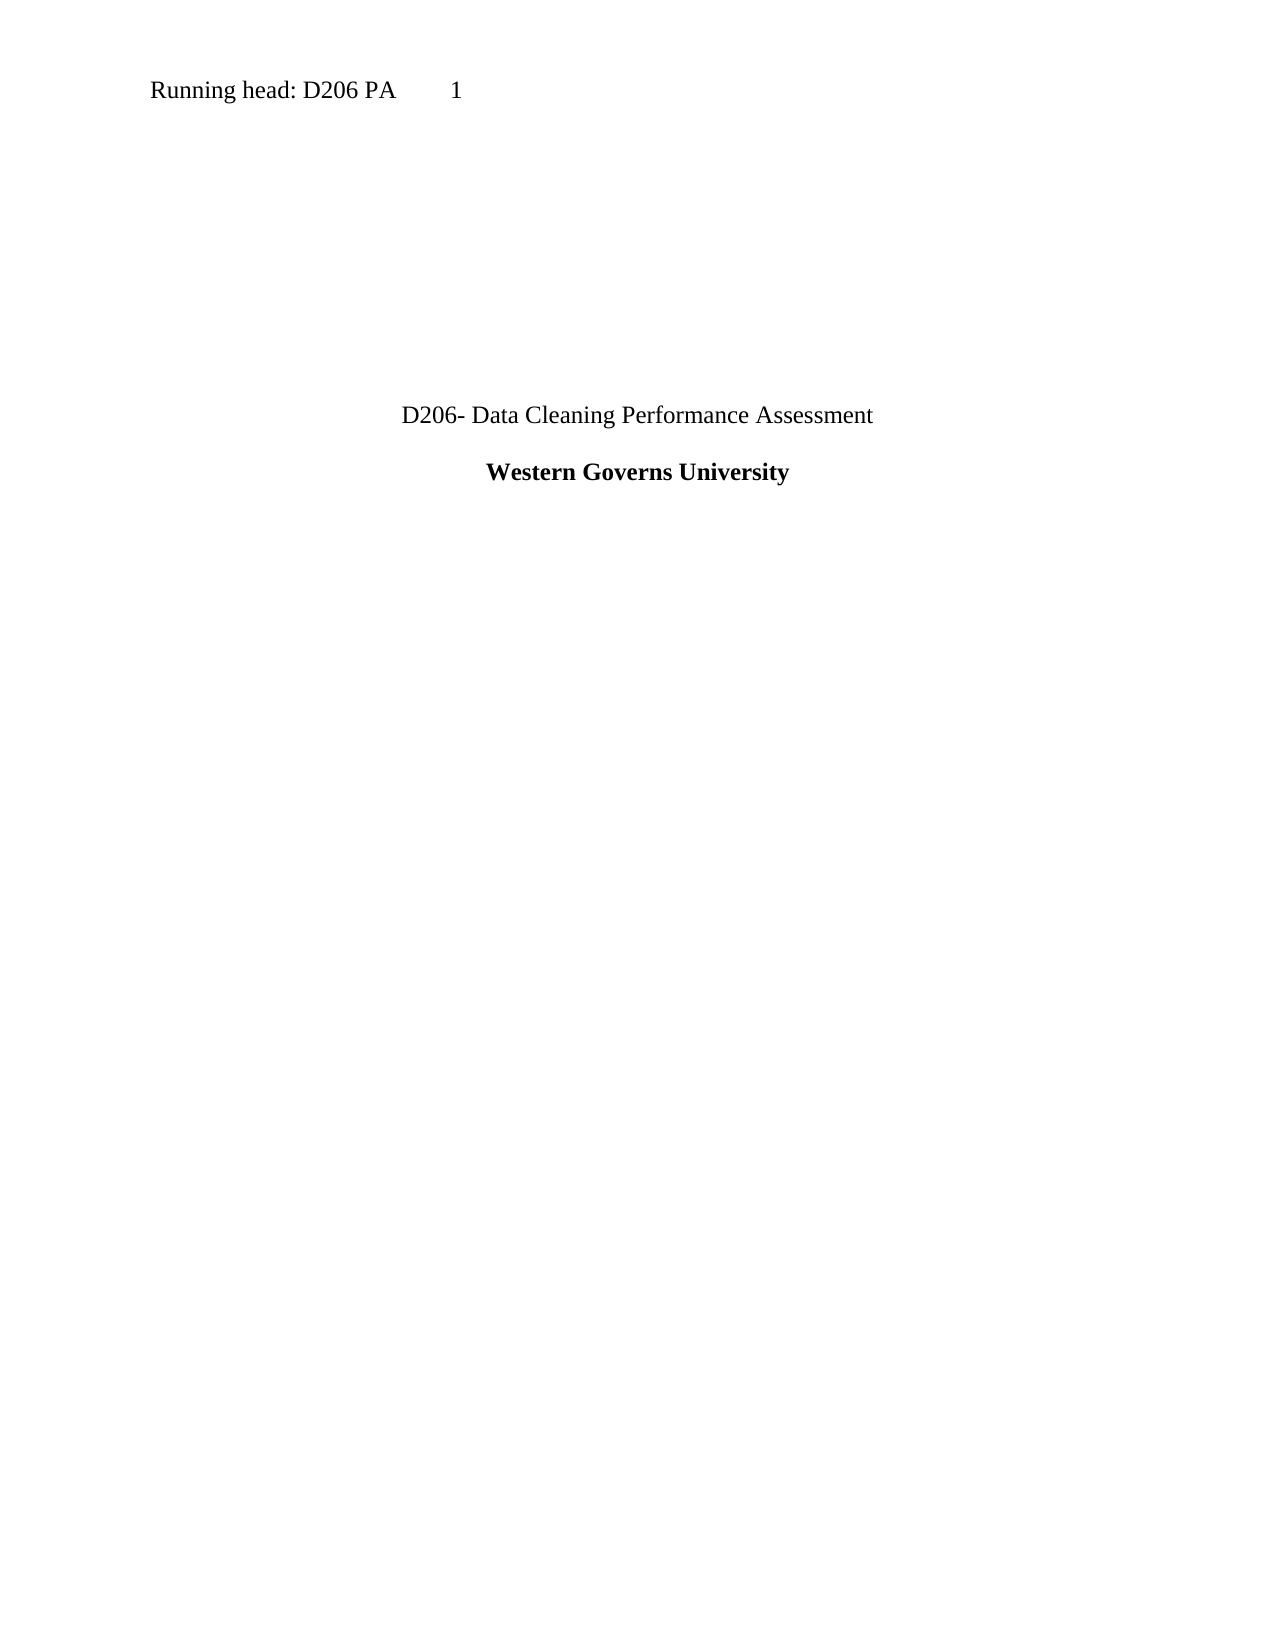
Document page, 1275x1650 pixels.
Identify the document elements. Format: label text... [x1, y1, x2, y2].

title Western Governs University [150, 457, 1125, 486]
